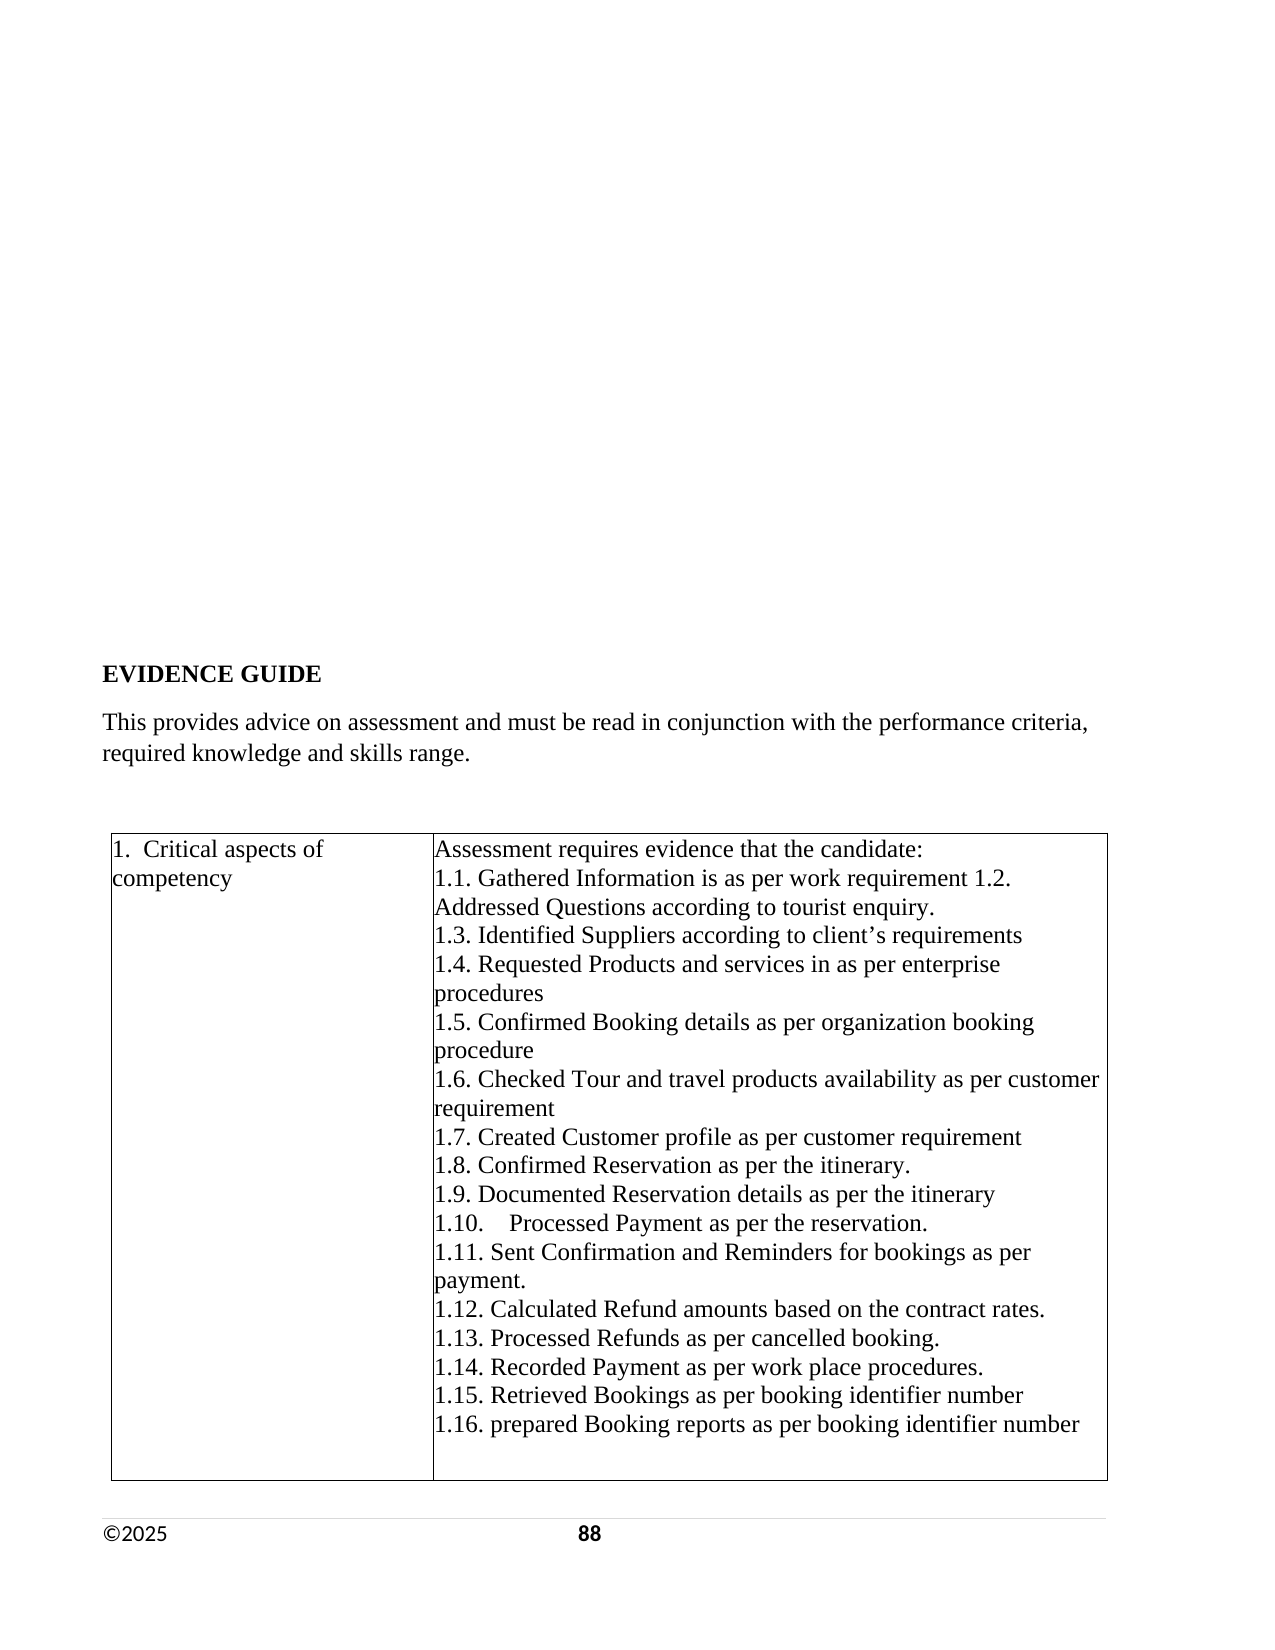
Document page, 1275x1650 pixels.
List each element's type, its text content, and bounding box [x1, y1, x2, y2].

table_header 1. Critical aspects of competency [112, 834, 433, 1480]
table_header Assessment requires evidence that the candidate: 1.1. Gathered Information is as per work requirement 1.2. Addressed Questions according to tourist enquiry. 1.3. Identified Suppliers according to client’s requirements 1.4. Requested Products and services in as per enterprise procedures 1.5. Confirmed Booking details as per organization booking procedure 1.6. Checked Tour and travel products availability as per customer requirement 1.7. Created Customer profile as per customer requirement 1.8. Confirmed Reservation as per the itinerary. 1.9. Documented Reservation details as per the itinerary 1.10. Processed Payment as per the reservation. 1.11. Sent Confirmation and Reminders for bookings as per payment. 1.12. Calculated Refund amounts based on the contract rates. 1.13. Processed Refunds as per cancelled booking. 1.14. Recorded Payment as per work place procedures. 1.15. Retrieved Bookings as per booking identifier number 1.16. prepared Booking reports as per booking identifier number [434, 834, 1107, 1480]
text This provides advice on assessment and must be read in conjunction with the performance criteria, required knowledge and skills range. [102, 707, 1106, 767]
text EVIDENCE GUIDE [102, 659, 1106, 688]
